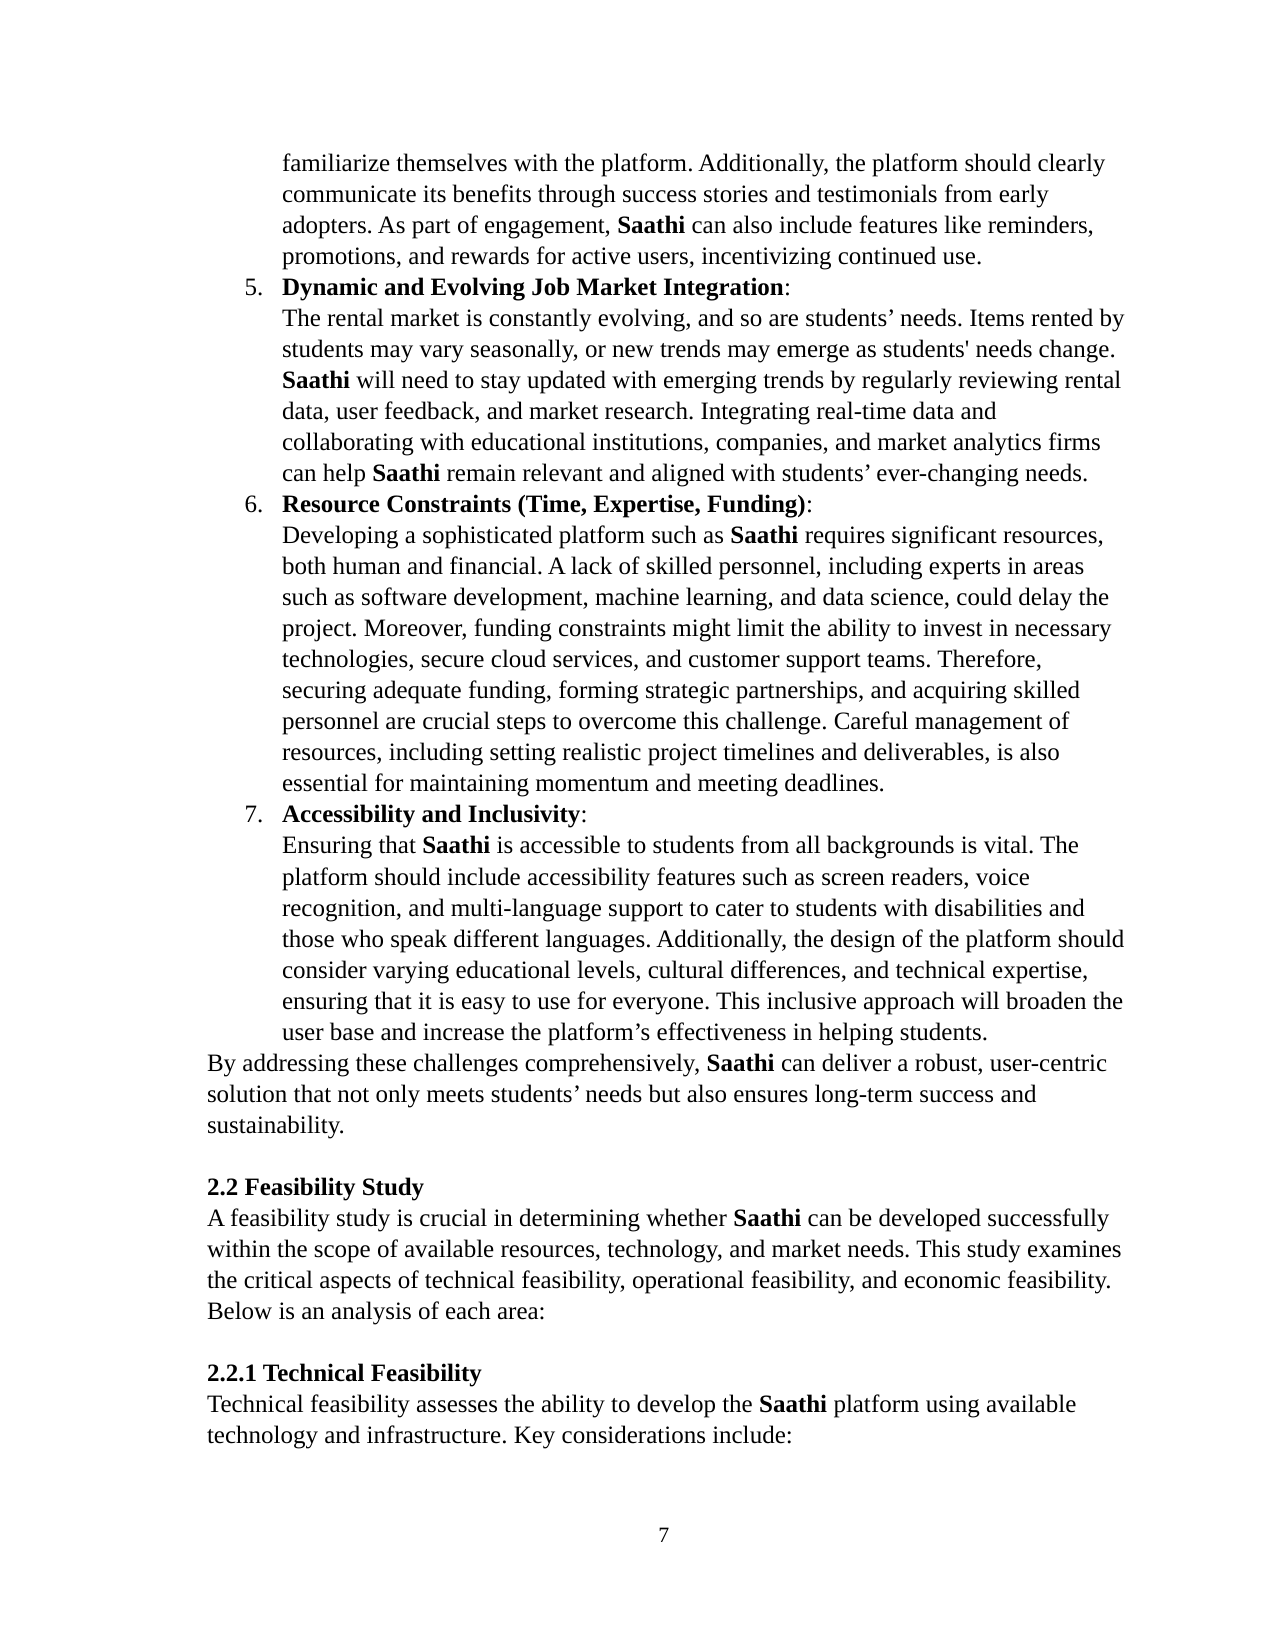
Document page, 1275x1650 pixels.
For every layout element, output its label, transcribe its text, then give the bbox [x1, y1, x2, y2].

text By addressing these challenges comprehensively, Saathi can deliver a robust, user-centric solution that not only meets students’ needs but also ensures long-term success and sustainability. [207, 1048, 1127, 1139]
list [244, 148, 1127, 269]
text 2.2 Feasibility Study [207, 1172, 1127, 1201]
text Technical feasibility assesses the ability to develop the Saathi platform using available technology and infrastructure. Key considerations include: [207, 1389, 1127, 1449]
text A feasibility study is crucial in determining whether Saathi can be developed successfully within the scope of available resources, technology, and market needs. This study examines the critical aspects of technical feasibility, operational feasibility, and economic feasibility. Below is an analysis of each area: [207, 1203, 1127, 1325]
list Dynamic and Evolving Job Market Integration: The rental market is constantly evolving, and so are students’ needs. Items rented by students may vary seasonally, or new trends may emerge as students' needs change. Saathi will need to stay updated with emerging trends by regularly reviewing rental data, user feedback, and market research. Integrating real-time data and collaborating with educational institutions, companies, and market analytics firms can help Saathi remain relevant and aligned with students’ ever-changing needs. [244, 272, 1127, 487]
list Resource Constraints (Time, Expertise, Funding): Developing a sophisticated platform such as Saathi requires significant resources, both human and financial. A lack of skilled personnel, including experts in areas such as software development, machine learning, and data science, could delay the project. Moreover, funding constraints might limit the ability to invest in necessary technologies, secure cloud services, and customer support teams. Therefore, securing adequate funding, forming strategic partnerships, and acquiring skilled personnel are crucial steps to overcome this challenge. Careful management of resources, including setting realistic project timelines and deliverables, is also essential for maintaining momentum and meeting deadlines. [244, 489, 1127, 797]
list Accessibility and Inclusivity: Ensuring that Saathi is accessible to students from all backgrounds is vital. The platform should include accessibility features such as screen readers, voice recognition, and multi-language support to cater to students with disabilities and those who speak different languages. Additionally, the design of the platform should consider varying educational levels, cultural differences, and technical expertise, ensuring that it is easy to use for everyone. This inclusive approach will broaden the user base and increase the platform’s effectiveness in helping students. [244, 799, 1127, 1046]
text 2.2.1 Technical Feasibility [207, 1358, 1127, 1387]
